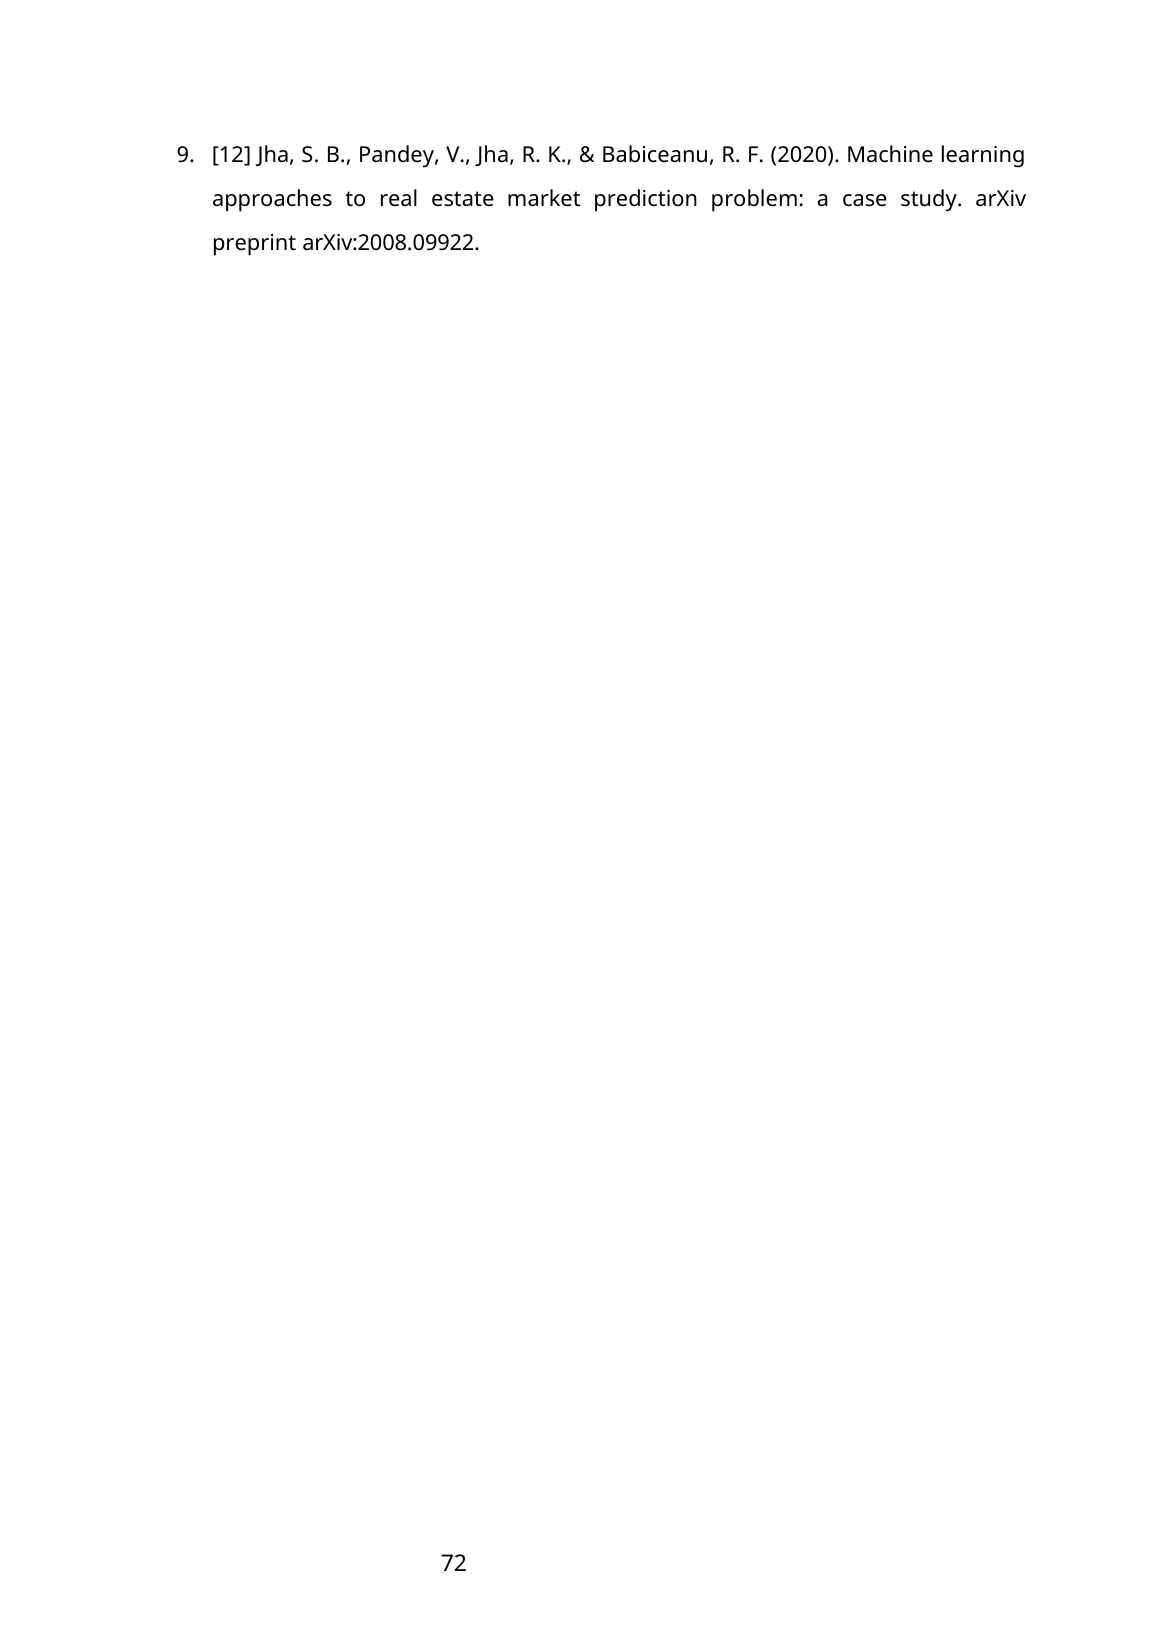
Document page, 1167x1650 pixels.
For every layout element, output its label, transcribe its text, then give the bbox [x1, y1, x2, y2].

list [12] Jha, S. B., Pandey, V., Jha, R. K., & Babiceanu, R. F. (2020). Machine learning approaches to real estate market prediction problem: a case study. arXiv preprint arXiv:2008.09922. [176, 139, 1027, 257]
